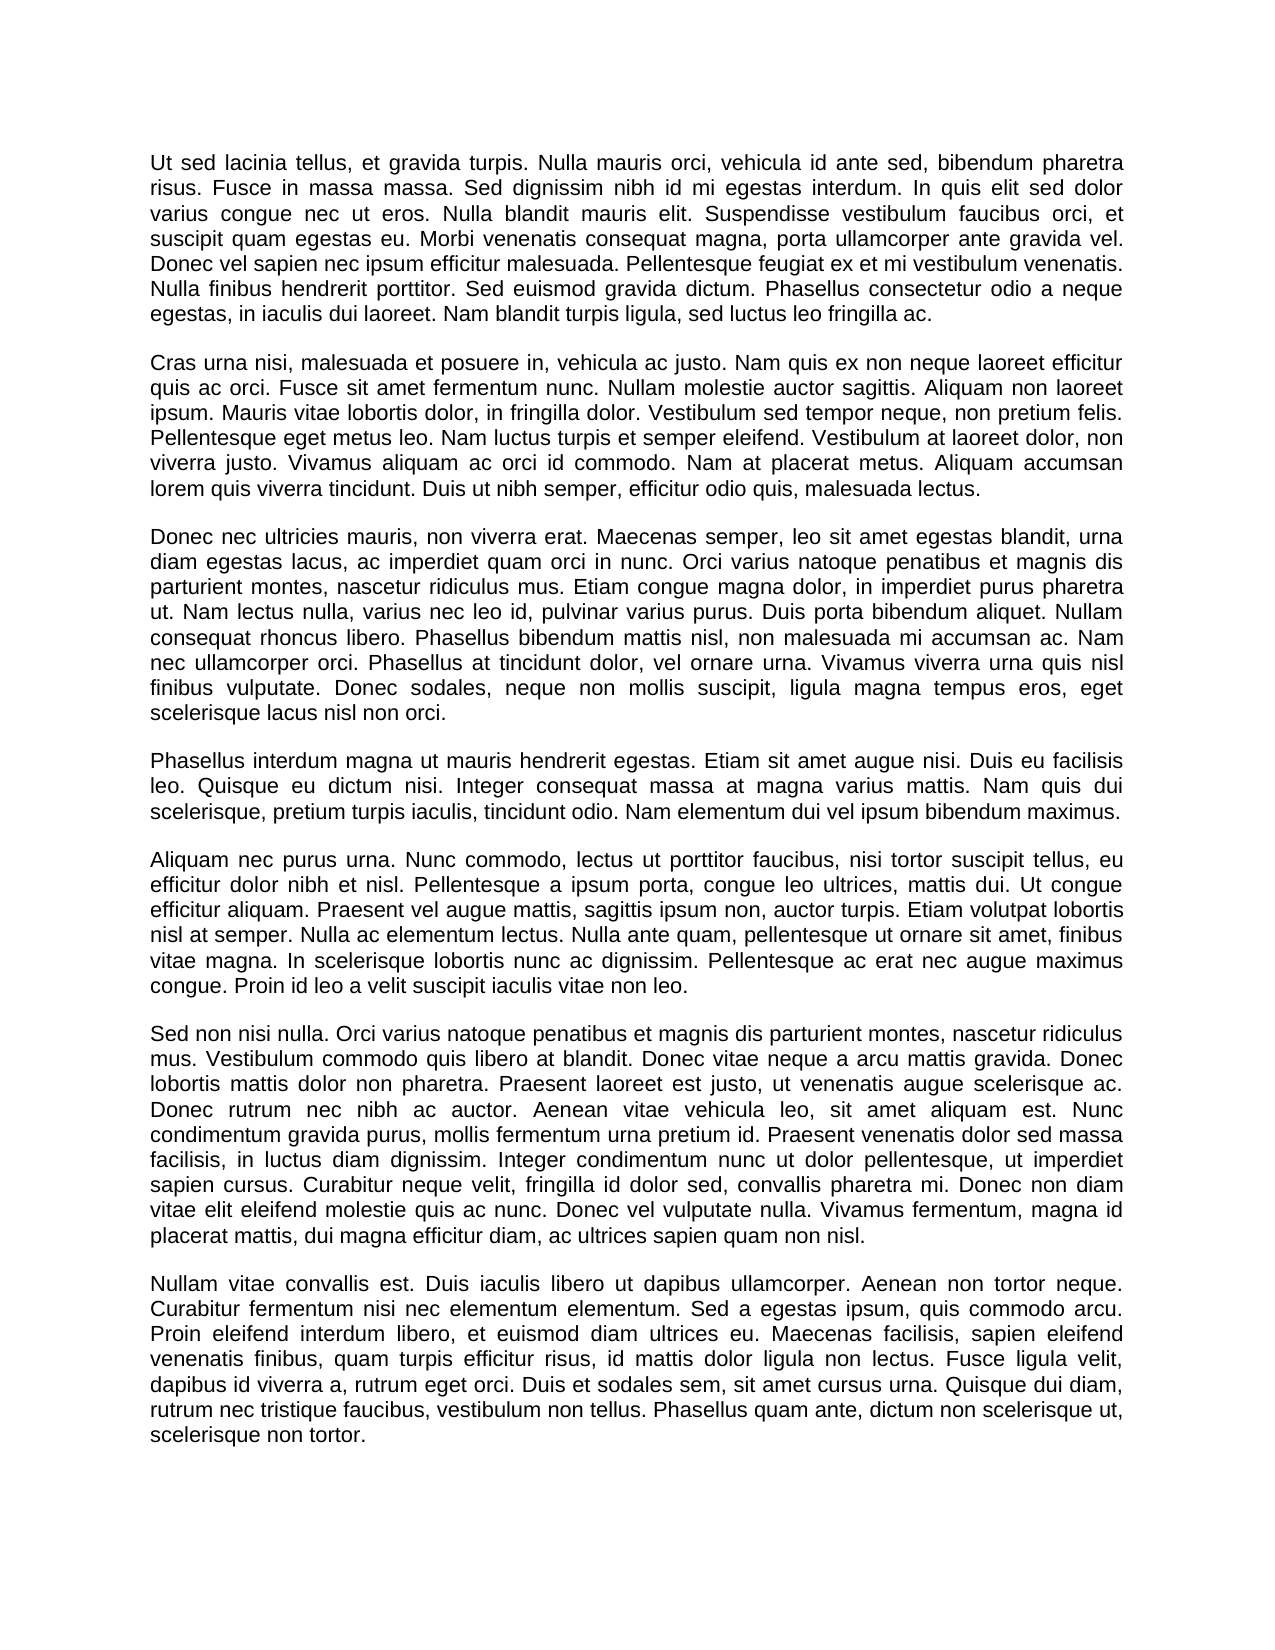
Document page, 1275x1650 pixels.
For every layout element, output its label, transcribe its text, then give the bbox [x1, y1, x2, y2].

text Cras urna nisi, malesuada et posuere in, vehicula ac justo. Nam quis ex non neque laoreet efficitur quis ac orci. Fusce sit amet fermentum nunc. Nullam molestie auctor sagittis. Aliquam non laoreet ipsum. Mauris vitae lobortis dolor, in fringilla dolor. Vestibulum sed tempor neque, non pretium felis. Pellentesque eget metus leo. Nam luctus turpis et semper eleifend. Vestibulum at laoreet dolor, non viverra justo. Vivamus aliquam ac orci id commodo. Nam at placerat metus. Aliquam accumsan lorem quis viverra tincidunt. Duis ut nibh semper, efficitur odio quis, malesuada lectus. [150, 349, 1125, 501]
text Nullam vitae convallis est. Duis iaculis libero ut dapibus ullamcorper. Aenean non tortor neque. Curabitur fermentum nisi nec elementum elementum. Sed a egestas ipsum, quis commodo arcu. Proin eleifend interdum libero, et euismod diam ultrices eu. Maecenas facilisis, sapien eleifend venenatis finibus, quam turpis efficitur risus, id mattis dolor ligula non lectus. Fusce ligula velit, dapibus id viverra a, rutrum eget orci. Duis et sodales sem, sit amet cursus urna. Quisque dui diam, rutrum nec tristique faucibus, vestibulum non tellus. Phasellus quam ante, dictum non scelerisque ut, scelerisque non tortor. [150, 1271, 1125, 1447]
text Phasellus interdum magna ut mauris hendrerit egestas. Etiam sit amet augue nisi. Duis eu facilisis leo. Quisque eu dictum nisi. Integer consequat massa at magna varius mattis. Nam quis dui scelerisque, pretium turpis iaculis, tincidunt odio. Nam elementum dui vel ipsum bibendum maximus. [150, 748, 1125, 824]
text Aliquam nec purus urna. Nunc commodo, lectus ut porttitor faucibus, nisi tortor suscipit tellus, eu efficitur dolor nibh et nisl. Pellentesque a ipsum porta, congue leo ultrices, mattis dui. Ut congue efficitur aliquam. Praesent vel augue mattis, sagittis ipsum non, auctor turpis. Etiam volutpat lobortis nisl at semper. Nulla ac elementum lectus. Nulla ante quam, pellentesque ut ornare sit amet, finibus vitae magna. In scelerisque lobortis nunc ac dignissim. Pellentesque ac erat nec augue maximus congue. Proin id leo a velit suscipit iaculis vitae non leo. [150, 847, 1125, 998]
text Sed non nisi nulla. Orci varius natoque penatibus et magnis dis parturient montes, nascetur ridiculus mus. Vestibulum commodo quis libero at blandit. Donec vitae neque a arcu mattis gravida. Donec lobortis mattis dolor non pharetra. Praesent laoreet est justo, ut venenatis augue scelerisque ac. Donec rutrum nec nibh ac auctor. Aenean vitae vehicula leo, sit amet aliquam est. Nunc condimentum gravida purus, mollis fermentum urna pretium id. Praesent venenatis dolor sed massa facilisis, in luctus diam dignissim. Integer condimentum nunc ut dolor pellentesque, ut imperdiet sapien cursus. Curabitur neque velit, fringilla id dolor sed, convallis pharetra mi. Donec non diam vitae elit eleifend molestie quis ac nunc. Donec vel vulputate nulla. Vivamus fermentum, magna id placerat mattis, dui magna efficitur diam, ac ultrices sapien quam non nisl. [150, 1021, 1125, 1248]
text Donec nec ultricies mauris, non viverra erat. Maecenas semper, leo sit amet egestas blandit, urna diam egestas lacus, ac imperdiet quam orci in nunc. Orci varius natoque penatibus et magnis dis parturient montes, nascetur ridiculus mus. Etiam congue magna dolor, in imperdiet purus pharetra ut. Nam lectus nulla, varius nec leo id, pulvinar varius purus. Duis porta bibendum aliquet. Nullam consequat rhoncus libero. Phasellus bibendum mattis nisl, non malesuada mi accumsan ac. Nam nec ullamcorper orci. Phasellus at tincidunt dolor, vel ornare urna. Vivamus viverra urna quis nisl finibus vulputate. Donec sodales, neque non mollis suscipit, ligula magna tempus eros, eget scelerisque lacus nisl non orci. [150, 523, 1125, 725]
text Ut sed lacinia tellus, et gravida turpis. Nulla mauris orci, vehicula id ante sed, bibendum pharetra risus. Fusce in massa massa. Sed dignissim nibh id mi egestas interdum. In quis elit sed dolor varius congue nec ut eros. Nulla blandit mauris elit. Suspendisse vestibulum faucibus orci, et suscipit quam egestas eu. Morbi venenatis consequat magna, porta ullamcorper ante gravida vel. Donec vel sapien nec ipsum efficitur malesuada. Pellentesque feugiat ex et mi vestibulum venenatis. Nulla finibus hendrerit porttitor. Sed euismod gravida dictum. Phasellus consectetur odio a neque egestas, in iaculis dui laoreet. Nam blandit turpis ligula, sed luctus leo fringilla ac. [150, 150, 1125, 326]
